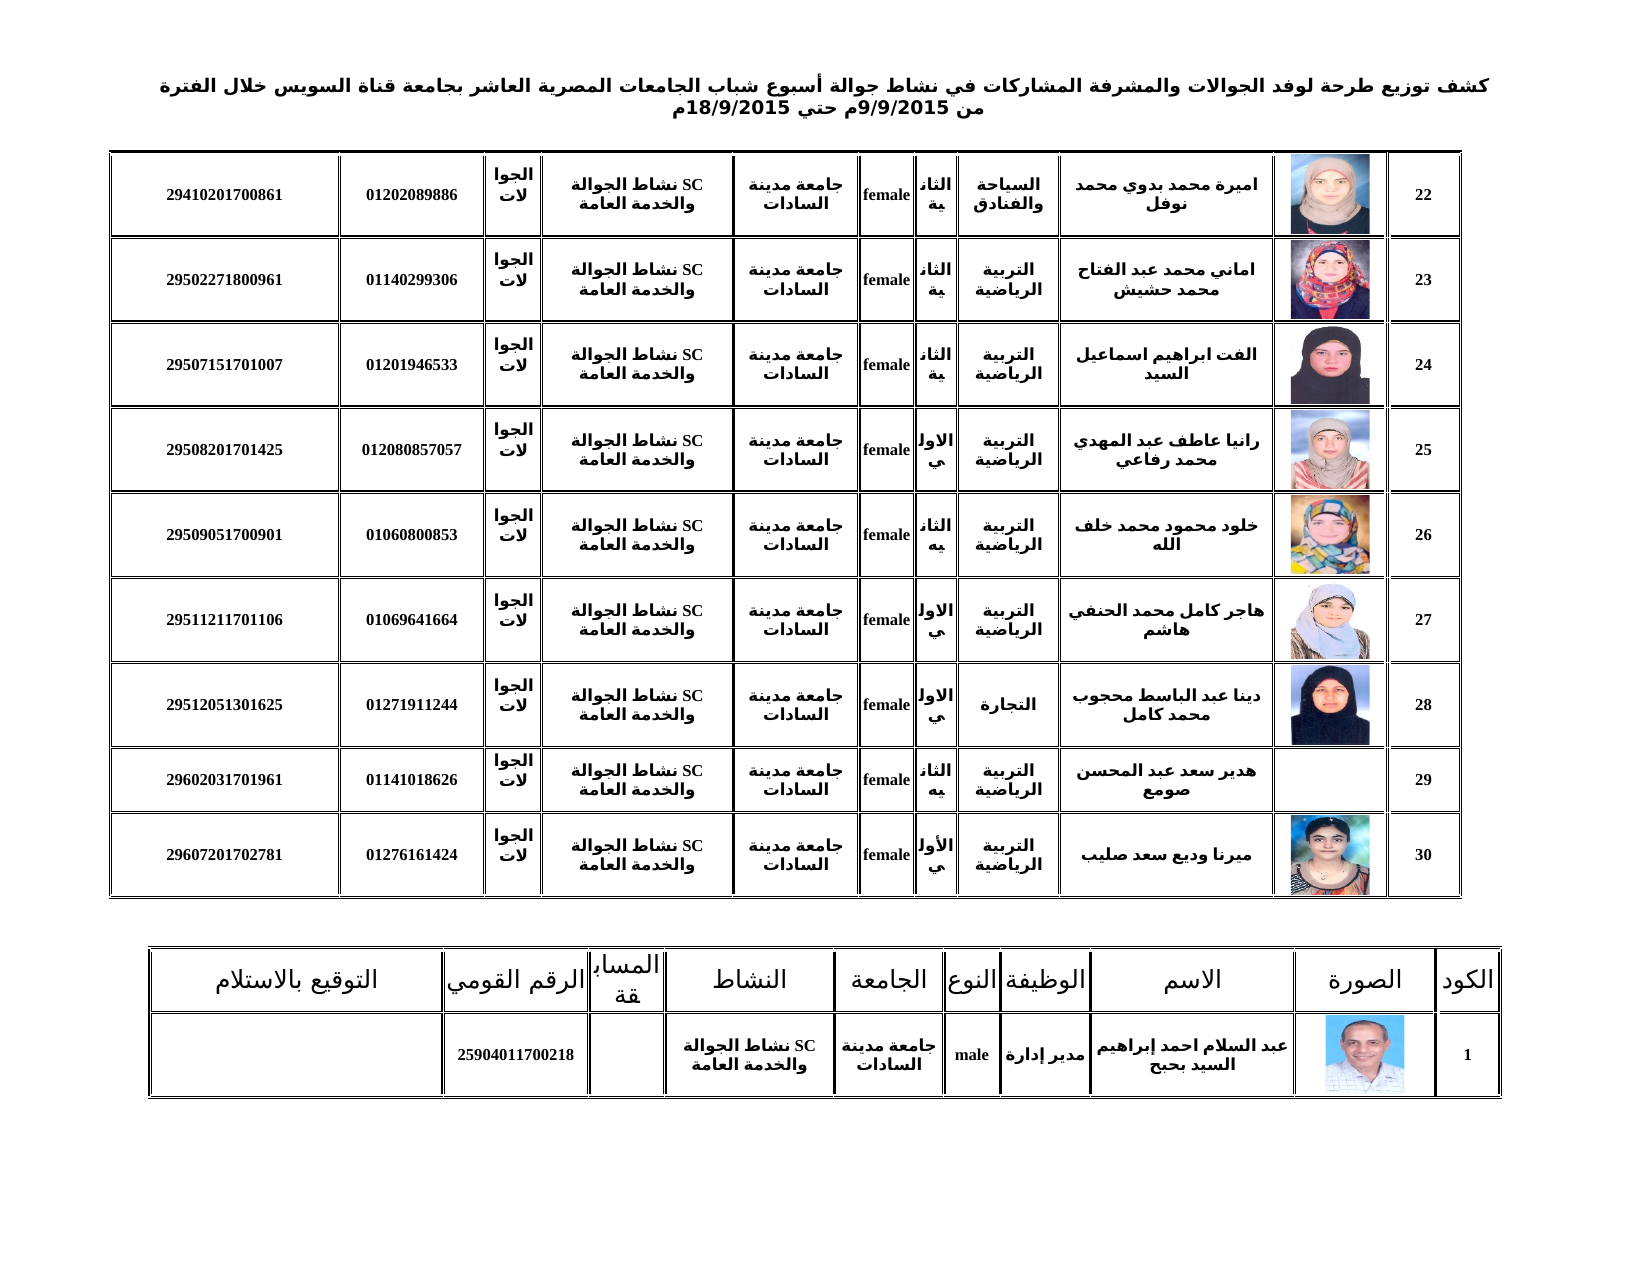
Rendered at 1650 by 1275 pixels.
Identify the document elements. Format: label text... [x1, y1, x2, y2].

table_cell female [861, 409, 913, 490]
table_cell 28 [1387, 661, 1460, 746]
table_cell 30 [1387, 811, 1460, 896]
table_cell التربية الرياضية [959, 239, 1058, 320]
table_cell جامعة مدينة السادات [735, 409, 857, 490]
table_cell الاولي [917, 409, 956, 490]
table_cell مدير إدارة [1000, 1014, 1090, 1096]
table_cell خلود محمود محمد خلف الله [1061, 494, 1272, 576]
table_cell [1275, 490, 1386, 576]
table_cell [1275, 320, 1386, 405]
picture [1290, 240, 1370, 319]
table_cell SC نشاط الجوالة والخدمة العامة [543, 664, 732, 746]
table_header النشاط [665, 947, 834, 1011]
table_cell female [861, 324, 913, 405]
table_cell جامعة مدينة السادات [735, 749, 857, 811]
table_cell [1274, 811, 1387, 896]
table_cell 29511211701106 [112, 579, 338, 661]
table_header التوقيع بالاستلام [150, 949, 443, 1011]
table_cell [1275, 235, 1386, 320]
table_cell 29507151701007 [112, 324, 338, 405]
table_cell female [861, 494, 913, 576]
table_cell الجوالات [486, 494, 540, 576]
table_cell [589, 1011, 665, 1096]
table_cell الثانيه [917, 494, 956, 576]
table_cell الثانية [917, 239, 956, 320]
table_cell 29602031701961 [112, 749, 338, 811]
table_cell SC نشاط الجوالة والخدمة العامة [543, 239, 732, 320]
table_cell 1 [1436, 1011, 1500, 1096]
table_cell التربية الرياضية [958, 814, 1060, 896]
table_cell جامعة مدينة السادات [735, 494, 857, 576]
table_cell الجوالات [486, 749, 540, 811]
table_cell الجوالات [486, 409, 540, 490]
table_cell 27 [1387, 576, 1460, 661]
table_cell 01140299306 [341, 239, 483, 320]
table_header الجامعة [834, 947, 944, 1011]
table_cell SC نشاط الجوالة والخدمة العامة [543, 324, 732, 405]
table_cell جامعة مدينة السادات [733, 152, 859, 235]
table_cell female [861, 749, 913, 811]
table_cell الثانية [917, 324, 956, 405]
table_header الوظيفة [1000, 949, 1090, 1011]
table_cell اميرة محمد بدوي محمد نوفل [1060, 153, 1273, 235]
table_cell هدير سعد عبد المحسن صومع [1061, 749, 1272, 811]
table_cell [1274, 153, 1386, 235]
table_cell التجارة [959, 664, 1058, 746]
table_header الصورة [1295, 949, 1434, 1011]
table_cell [1274, 746, 1387, 811]
table_cell female [861, 239, 913, 320]
table_cell 01069641664 [341, 579, 483, 661]
table_cell female [859, 152, 915, 235]
table_cell جامعة مدينة السادات [735, 579, 857, 661]
table_cell الجوالات [486, 664, 540, 746]
table_cell female [861, 579, 913, 661]
table_cell الجوالات [486, 239, 540, 320]
table_cell SC نشاط الجوالة والخدمة العامة [543, 409, 732, 490]
table_header الرقم القومي [443, 947, 589, 1011]
table_header الاسم [1090, 949, 1294, 1011]
table_cell جامعة مدينة السادات [733, 811, 859, 896]
picture [1290, 665, 1370, 745]
table_cell التربية الرياضية [959, 494, 1058, 576]
picture [1325, 1015, 1405, 1094]
table_cell 01201946533 [341, 324, 483, 405]
table_cell ميرنا وديع سعد صليب [1060, 814, 1273, 896]
table_cell جامعة مدينة السادات [834, 1011, 944, 1096]
table_cell 25 [1389, 405, 1459, 490]
table_cell التربية الرياضية [959, 409, 1058, 490]
table_cell female [859, 811, 915, 896]
table_cell 01271911244 [341, 664, 483, 746]
table_cell 012080857057 [341, 409, 483, 490]
table_header الكود [1437, 949, 1500, 1011]
table_cell الفت ابراهيم اسماعيل السيد [1061, 324, 1272, 405]
table_cell 01060800853 [341, 494, 483, 576]
table_cell 25904011700218 [443, 1011, 589, 1096]
table_cell 24 [1389, 320, 1459, 405]
table_cell التربية الرياضية [959, 324, 1058, 405]
table_cell الثانيه [917, 749, 956, 811]
table_cell الجوالات [486, 579, 540, 661]
table_cell الأولي [915, 814, 957, 896]
table_cell 29607201702781 [110, 811, 339, 896]
picture [1290, 580, 1370, 659]
table_cell الاولي [917, 664, 956, 746]
table_cell الجوالات [486, 324, 540, 405]
table_cell 29 [1387, 746, 1460, 811]
table_cell الجوالات [485, 814, 541, 896]
table_cell 29410201700861 [110, 152, 339, 235]
table_cell 29502271800961 [112, 239, 338, 320]
table_cell 29512051301625 [112, 664, 338, 746]
picture [1290, 815, 1370, 895]
table_cell جامعة مدينة السادات [735, 664, 857, 746]
table_cell 29509051700901 [112, 494, 338, 576]
table_header المسابقة [589, 947, 665, 1011]
table_cell 22 [1389, 153, 1460, 235]
table_cell التربية الرياضية [959, 749, 1058, 811]
table_cell [1295, 1011, 1436, 1096]
table_header النوع [944, 949, 1000, 1011]
table_cell SC نشاط الجوالة والخدمة العامة [543, 579, 732, 661]
table_cell 01141018626 [341, 749, 483, 811]
table_cell [1274, 661, 1387, 746]
table_cell جامعة مدينة السادات [735, 324, 857, 405]
table_cell 26 [1389, 490, 1459, 576]
table_cell [1274, 576, 1387, 661]
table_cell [541, 152, 733, 235]
table_cell جامعة مدينة السادات [735, 239, 857, 320]
table_cell male [944, 1014, 1000, 1096]
table_cell SC نشاط الجوالة والخدمة العامة [541, 814, 733, 896]
table_cell رانيا عاطف عبد المهدي محمد رفاعي [1061, 409, 1272, 490]
table_cell 01202089886 [339, 152, 485, 235]
table_cell 29508201701425 [112, 409, 338, 490]
picture [1290, 495, 1370, 574]
table_cell اماني محمد عبد الفتاح محمد حشيش [1061, 239, 1272, 320]
table_cell SC نشاط الجوالة والخدمة العامة [543, 494, 732, 576]
table_cell 01276161424 [339, 811, 485, 896]
table_cell female [861, 664, 913, 746]
table_cell SC نشاط الجوالة والخدمة العامة [543, 749, 732, 811]
table_cell الثانية [915, 153, 957, 235]
table_cell دينا عبد الباسط محجوب محمد كامل [1061, 664, 1272, 746]
table_cell هاجر كامل محمد الحنفي هاشم [1061, 579, 1272, 661]
table_cell SC نشاط الجوالة والخدمة العامة [665, 1014, 834, 1096]
picture [1290, 325, 1370, 404]
table_cell التربية الرياضية [959, 579, 1058, 661]
table_cell 23 [1389, 235, 1459, 320]
table_cell الجوالات [485, 153, 541, 235]
table_cell [1275, 405, 1386, 490]
picture [1290, 154, 1370, 234]
table_cell الاولي [917, 579, 956, 661]
table_cell عبد السلام احمد إبراهيم السيد بحبح [1090, 1014, 1294, 1096]
picture [1290, 410, 1370, 489]
table_cell [150, 1014, 443, 1096]
table_cell السياحة والفنادق [958, 153, 1060, 235]
